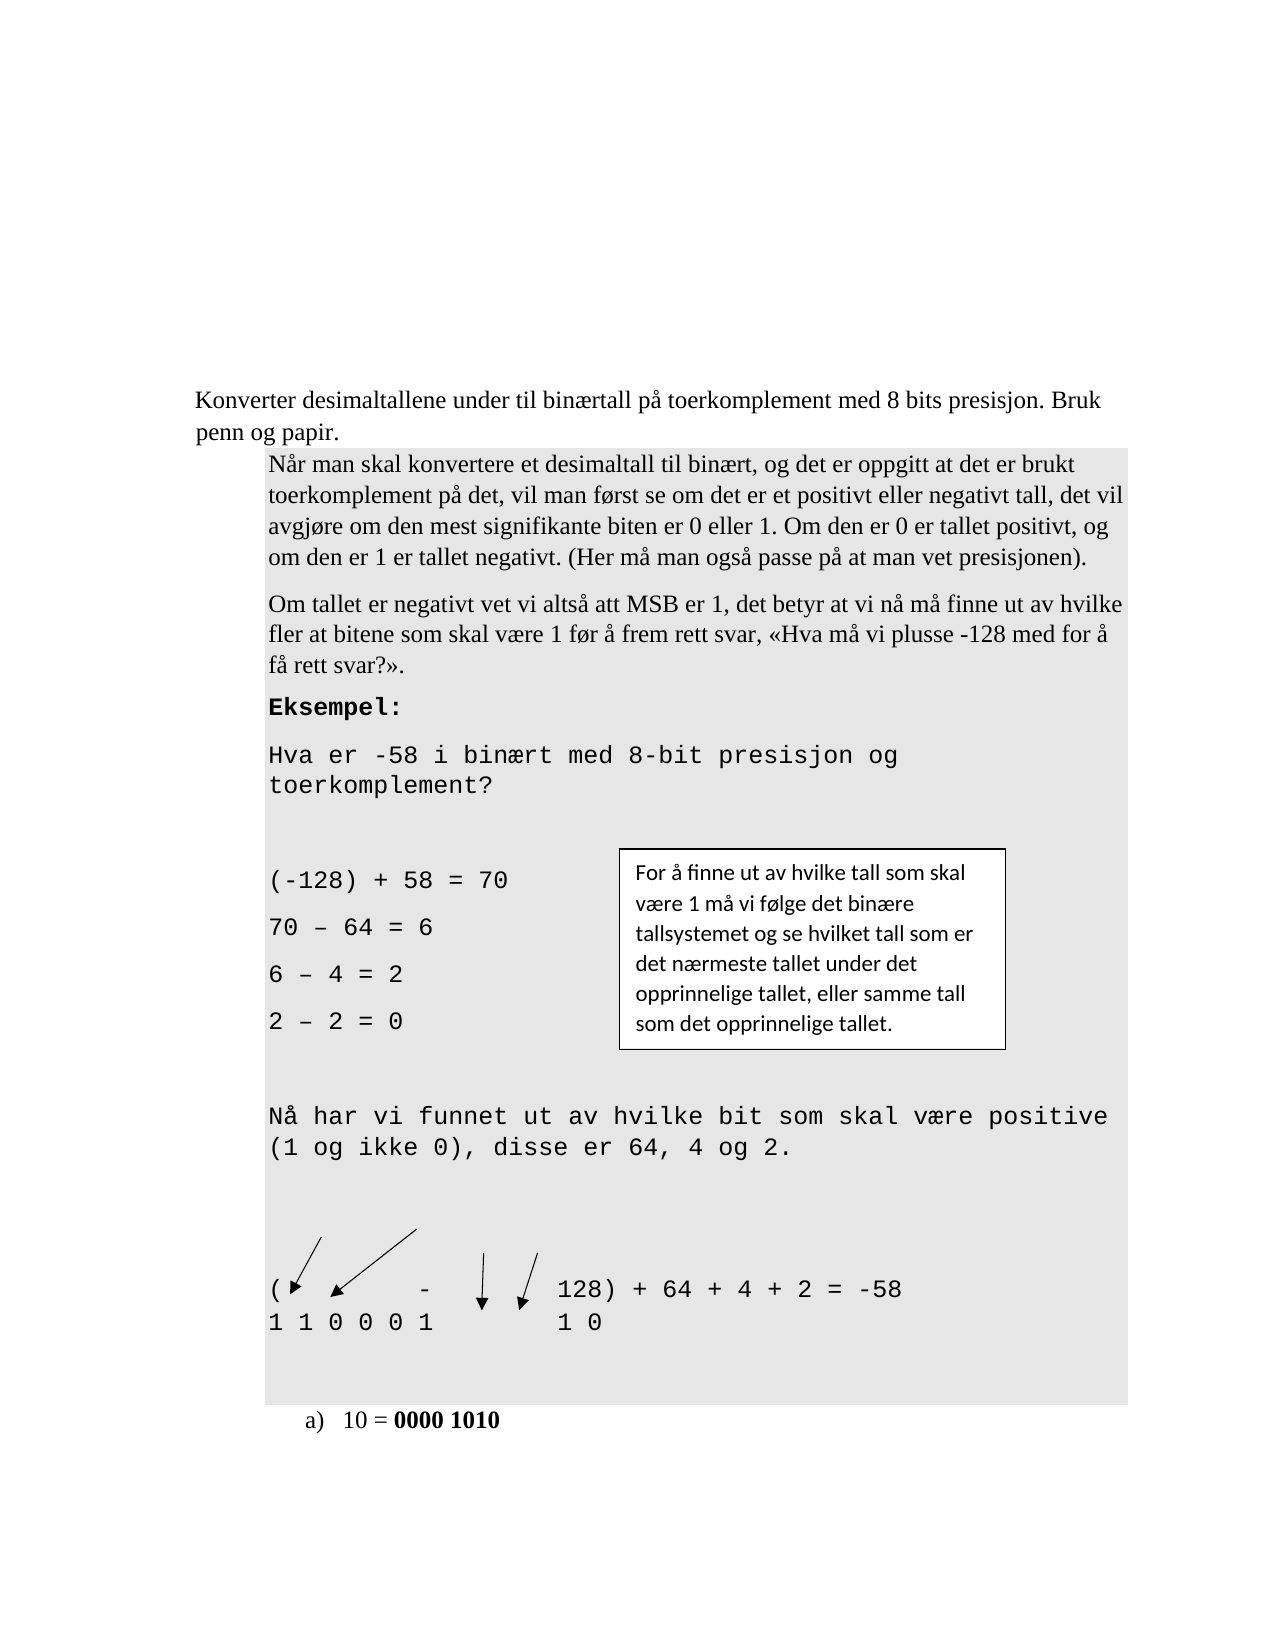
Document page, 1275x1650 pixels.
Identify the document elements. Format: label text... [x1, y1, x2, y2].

list 10 = 0000 1010 [305, 1405, 1129, 1434]
table_header Når man skal konvertere et desimaltall til binært, og det er oppgitt at det er brukt toerkomplement på det, vil man først se om det er et positivt eller negativt tall, det vil avgjøre om den mest signifikante biten er 0 eller 1. Om den er 0 er tallet positivt, og om den er 1 er tallet negativt. (Her må man også passe på at man vet presisjonen). Om tallet er negativt vet vi altså att MSB er 1, det betyr at vi nå må finne ut av hvilke fler at bitene som skal være 1 før å frem rett svar, «Hva må vi plusse -128 med for å få rett svar?». Eksempel: Hva er -58 i binært med 8-bit presisjon og toerkomplement? (-128) + 58 = 70 70 – 64 = 6 6 – 4 = 2 2 – 2 = 0 Nå har vi funnet ut av hvilke bit som skal være positive (1 og ikke 0), disse er 64, 4 og 2. (-128) + 64 + 4 + 2 = -58 1 1 0 0 0 1 1 0 [265, 448, 1128, 1405]
text Konverter desimaltallene under til binærtall på toerkomplement med 8 bits presisjon. Bruk penn og papir. [194, 385, 1129, 445]
